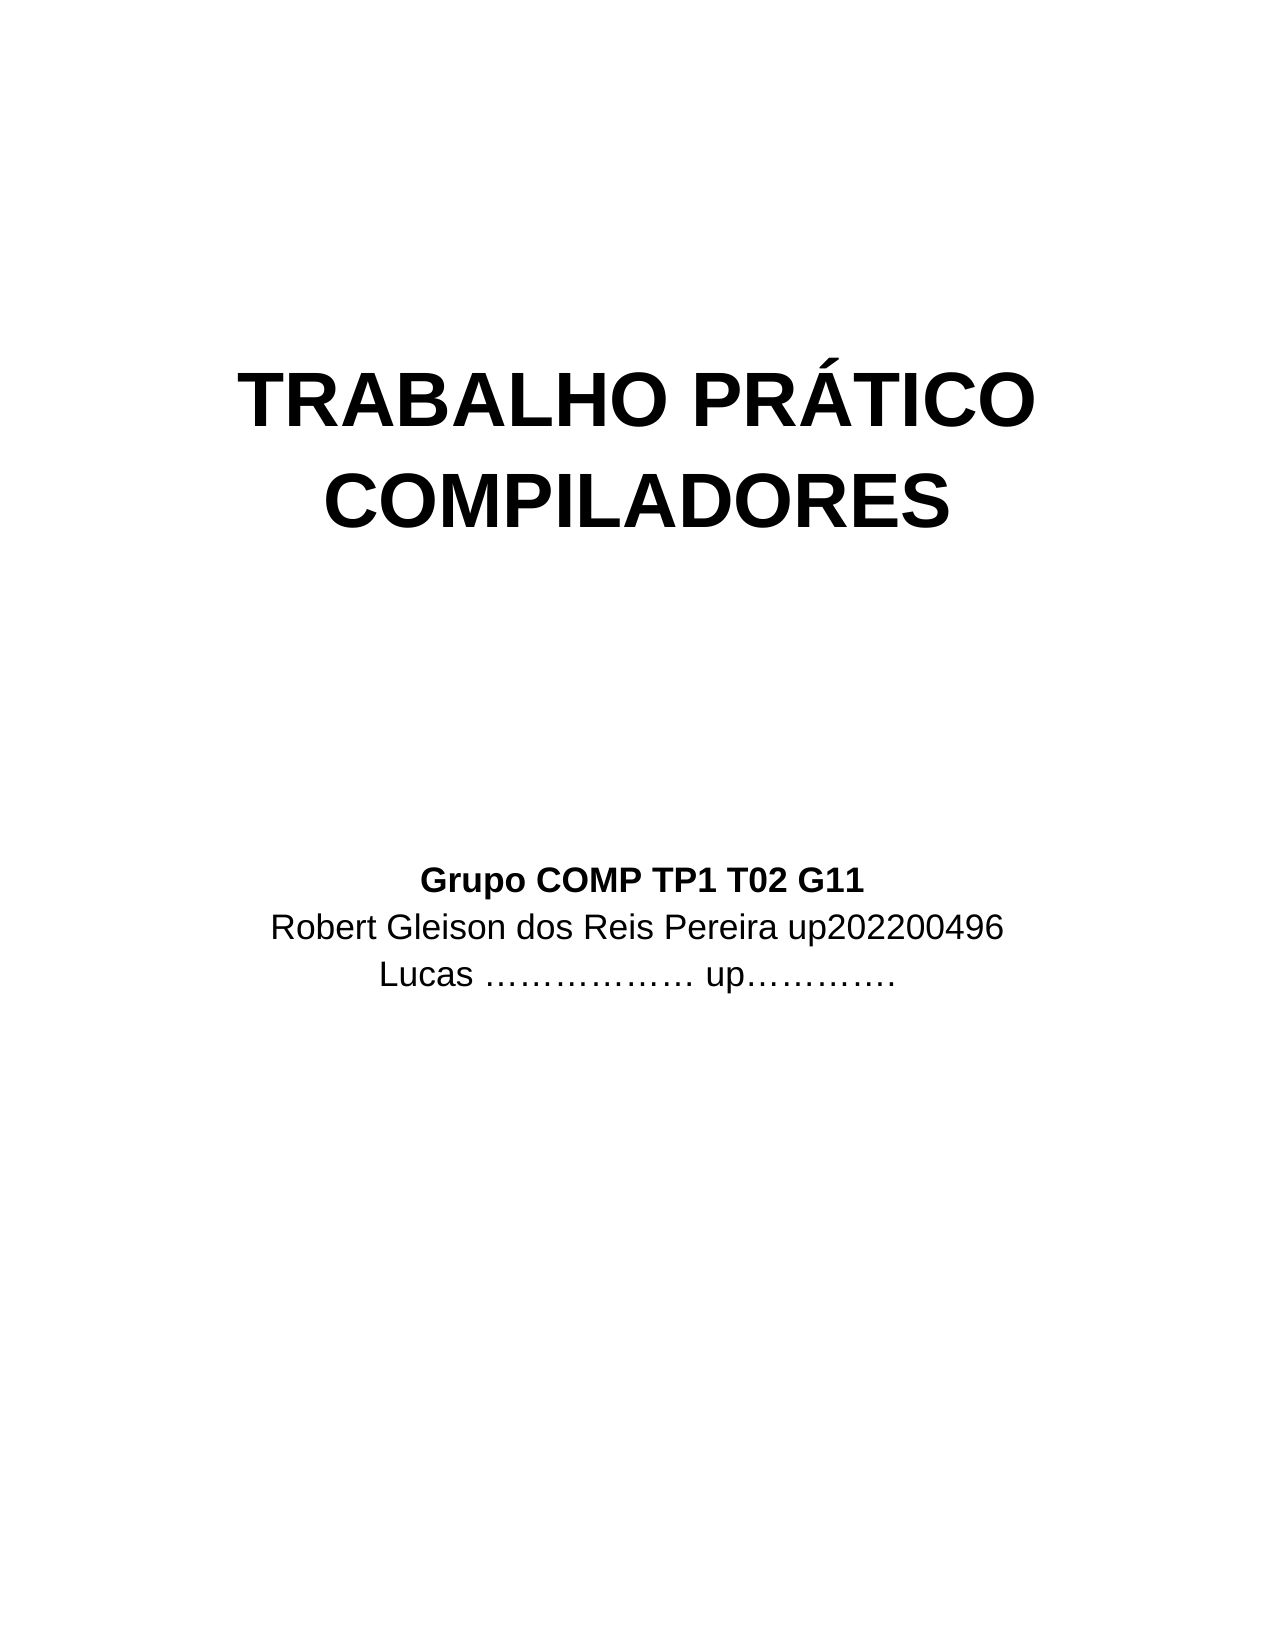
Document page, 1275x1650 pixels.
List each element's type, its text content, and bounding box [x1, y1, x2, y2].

text TRABALHO PRÁTICO [150, 354, 1125, 442]
text Robert Gleison dos Reis Pereira up202200496 [150, 906, 1125, 947]
text COMPILADORES [150, 456, 1125, 544]
text Lucas ……………… up…………. [150, 953, 1125, 994]
text Grupo COMP TP1 T02 G11 [150, 859, 1125, 900]
